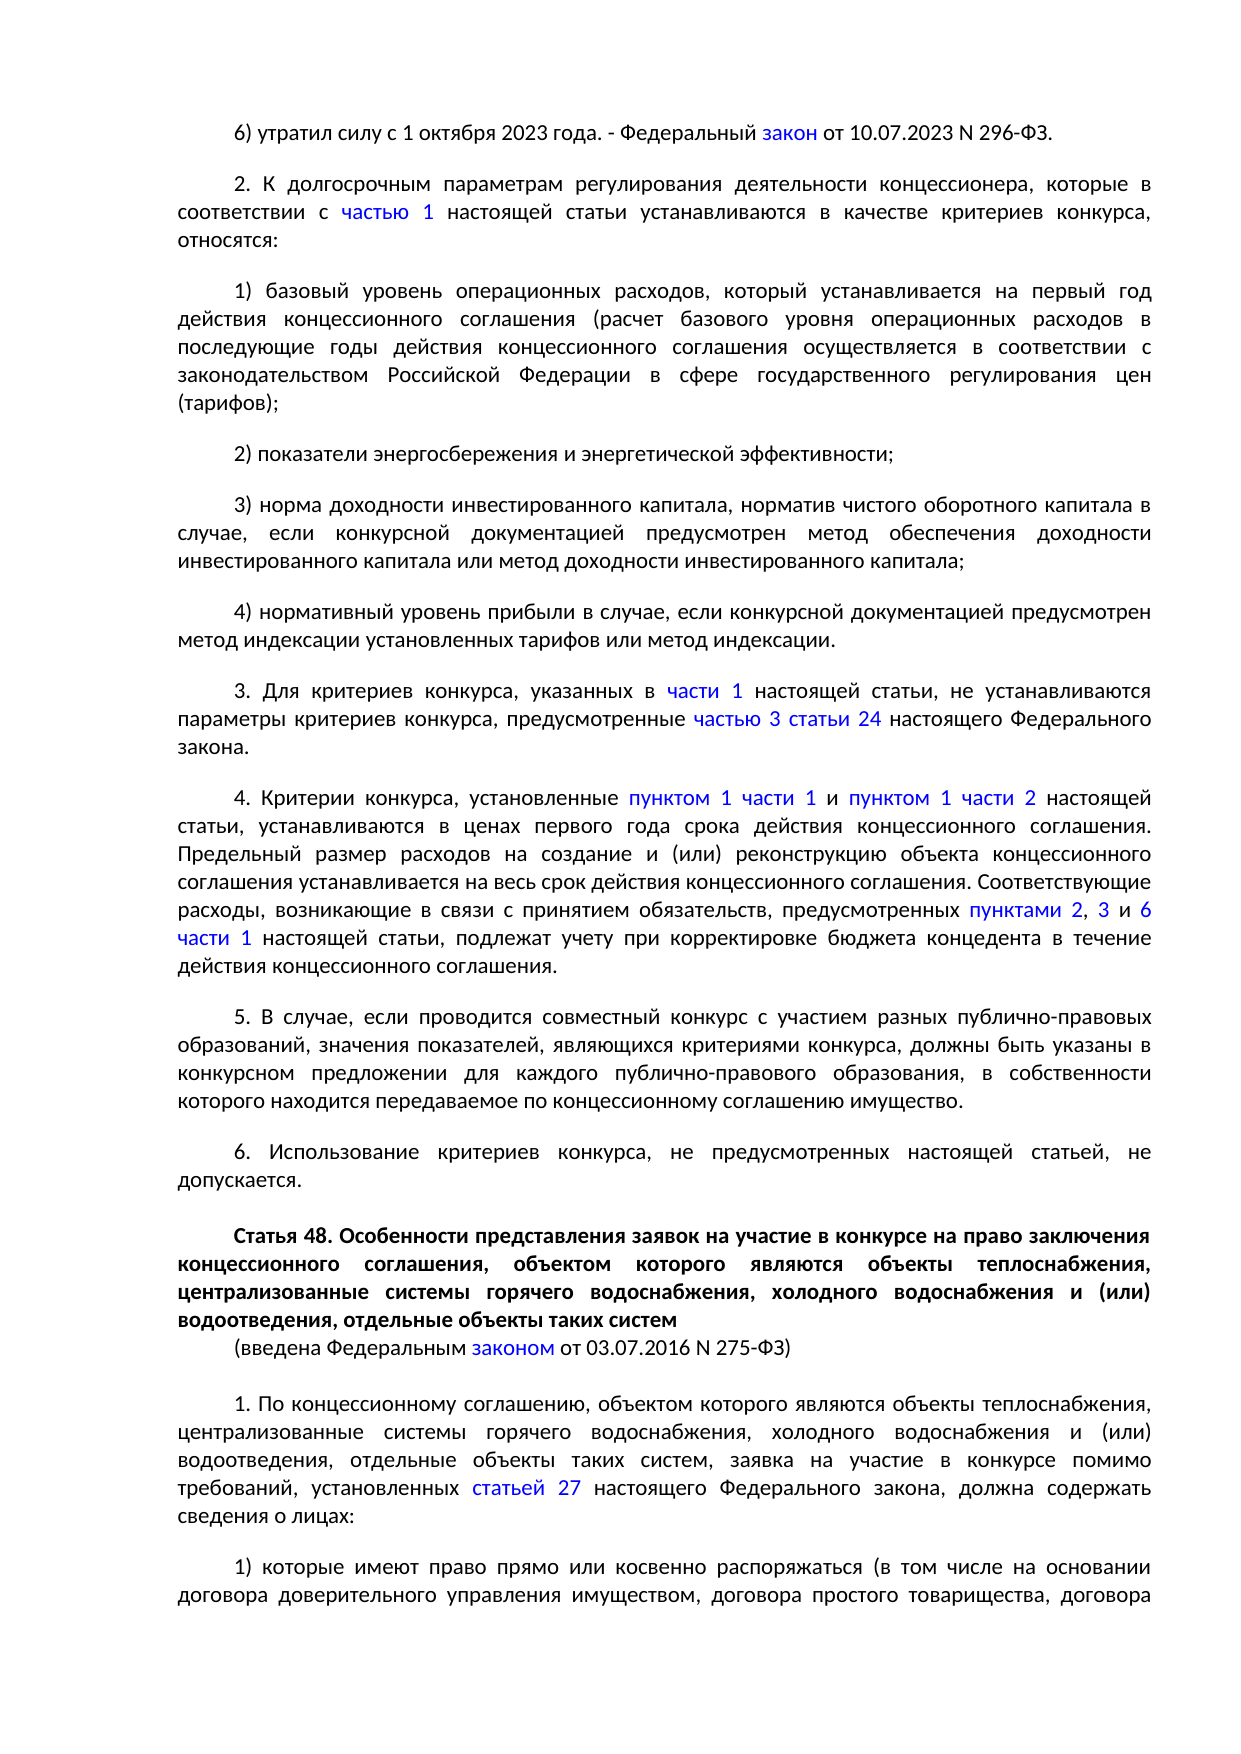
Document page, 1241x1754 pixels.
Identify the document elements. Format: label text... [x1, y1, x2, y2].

text 4. Критерии конкурса, установленные пунктом 1 части 1 и пунктом 1 части 2 настоящей статьи, устанавливаются в ценах первого года срока действия концессионного соглашения. Предельный размер расходов на создание и (или) реконструкцию объекта концессионного соглашения устанавливается на весь срок действия концессионного соглашения. Соответствующие расходы, возникающие в связи с принятием обязательств, предусмотренных пунктами 2, 3 и 6 части 1 настоящей статьи, подлежат учету при корректировке бюджета концедента в течение действия концессионного соглашения. [177, 783, 1152, 979]
text 6. Использование критериев конкурса, не предусмотренных настоящей статьей, не допускается. [177, 1137, 1152, 1193]
text (введена Федеральным законом от 03.07.2016 N 275-ФЗ) [177, 1333, 1152, 1361]
title Статья 48. Особенности представления заявок на участие в конкурсе на право заключения концессионного соглашения, объектом которого являются объекты теплоснабжения, централизованные системы горячего водоснабжения, холодного водоснабжения и (или) водоотведения, отдельные объекты таких систем [177, 1221, 1152, 1333]
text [177, 1552, 1152, 1608]
text 2. К долгосрочным параметрам регулирования деятельности концессионера, которые в соответствии с частью 1 настоящей статьи устанавливаются в качестве критериев конкурса, относятся: [177, 169, 1152, 253]
text 6) утратил силу с 1 октября 2023 года. - Федеральный закон от 10.07.2023 N 296-ФЗ. [177, 118, 1152, 146]
text 3) норма доходности инвестированного капитала, норматив чистого оборотного капитала в случае, если конкурсной документацией предусмотрен метод обеспечения доходности инвестированного капитала или метод доходности инвестированного капитала; [177, 490, 1152, 574]
text 2) показатели энергосбережения и энергетической эффективности; [177, 439, 1152, 467]
text 1) базовый уровень операционных расходов, который устанавливается на первый год действия концессионного соглашения (расчет базового уровня операционных расходов в последующие годы действия концессионного соглашения осуществляется в соответствии с законодательством Российской Федерации в сфере государственного регулирования цен (тарифов); [177, 276, 1152, 416]
text 1. По концессионному соглашению, объектом которого являются объекты теплоснабжения, централизованные системы горячего водоснабжения, холодного водоснабжения и (или) водоотведения, отдельные объекты таких систем, заявка на участие в конкурсе помимо требований, установленных статьей 27 настоящего Федерального закона, должна содержать сведения о лицах: [177, 1389, 1152, 1529]
text 5. В случае, если проводится совместный конкурс с участием разных публично-правовых образований, значения показателей, являющихся критериями конкурса, должны быть указаны в конкурсном предложении для каждого публично-правового образования, в собственности которого находится передаваемое по концессионному соглашению имущество. [177, 1002, 1152, 1114]
text 4) нормативный уровень прибыли в случае, если конкурсной документацией предусмотрен метод индексации установленных тарифов или метод индексации. [177, 597, 1152, 653]
text 3. Для критериев конкурса, указанных в части 1 настоящей статьи, не устанавливаются параметры критериев конкурса, предусмотренные частью 3 статьи 24 настоящего Федерального закона. [177, 676, 1152, 760]
